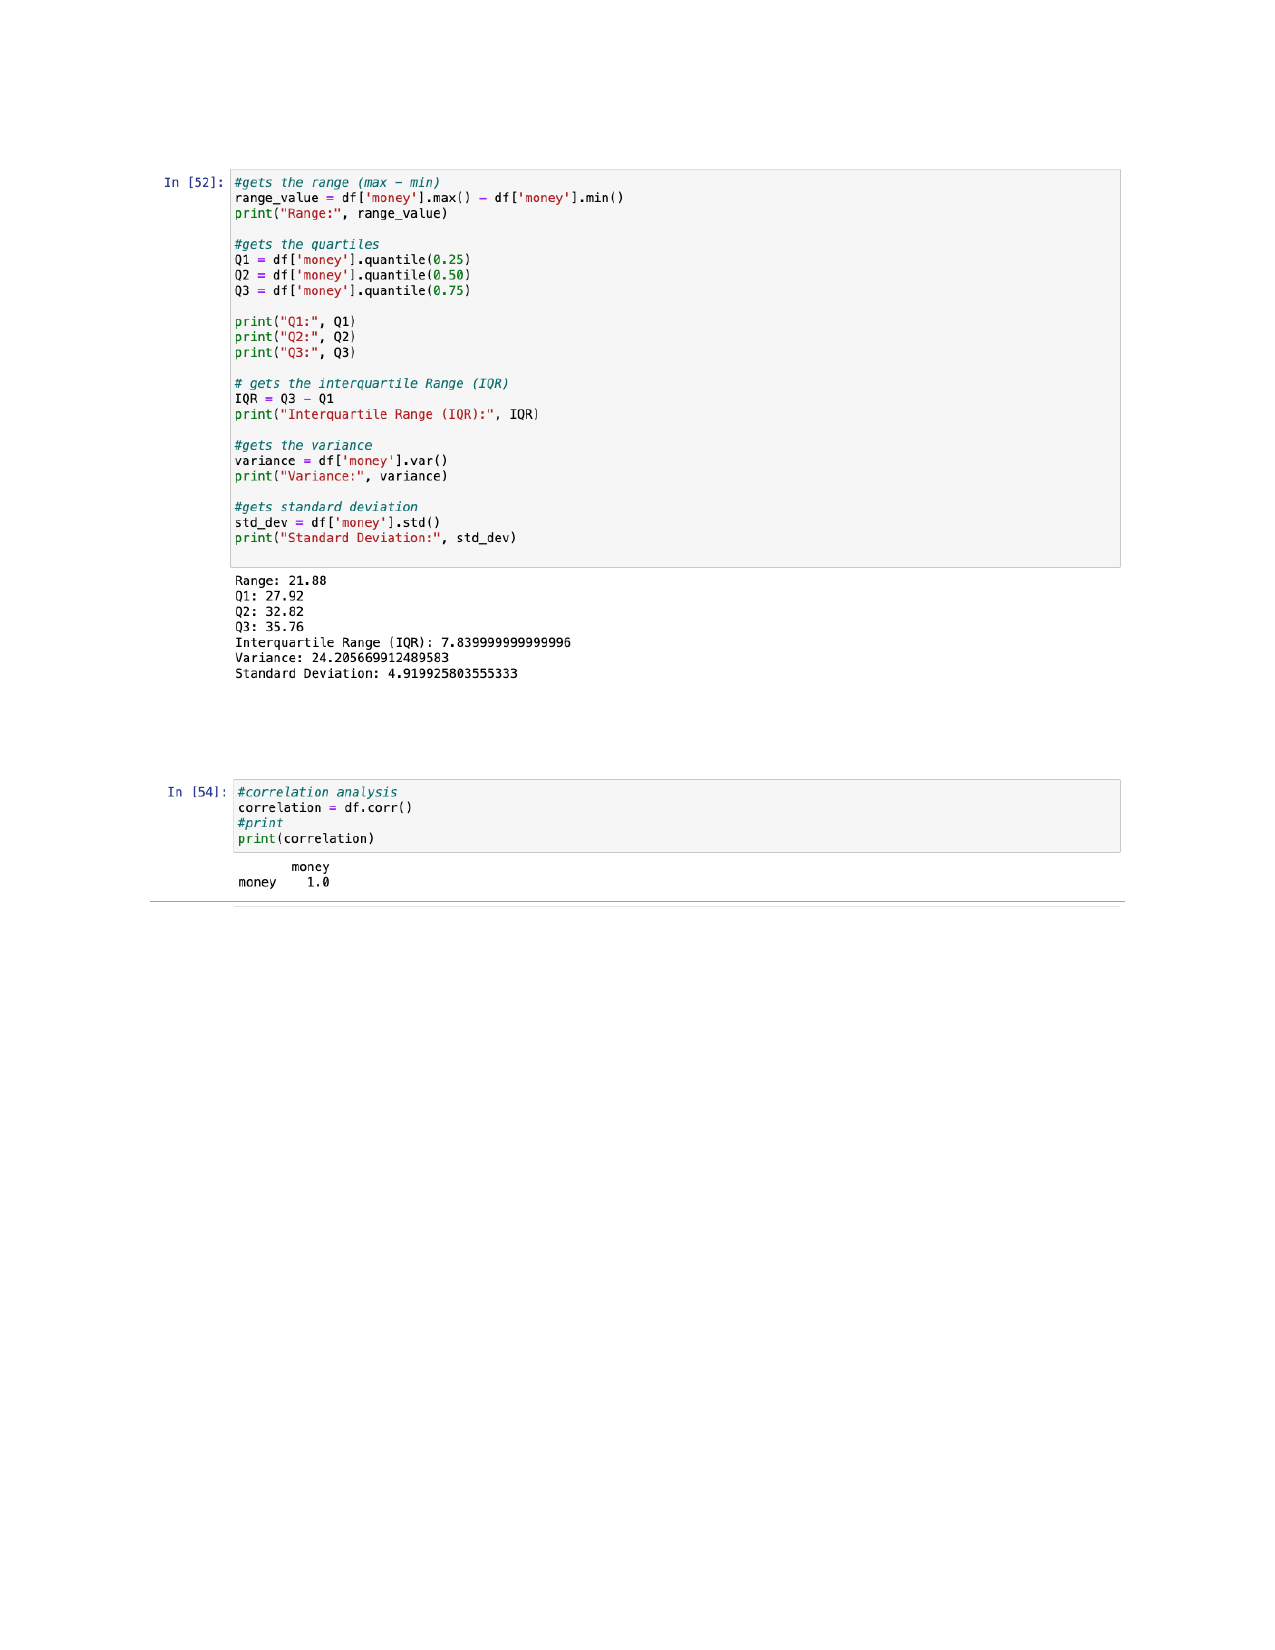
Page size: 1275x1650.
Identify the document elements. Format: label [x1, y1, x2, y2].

picture [150, 767, 1125, 907]
picture [150, 150, 1125, 691]
